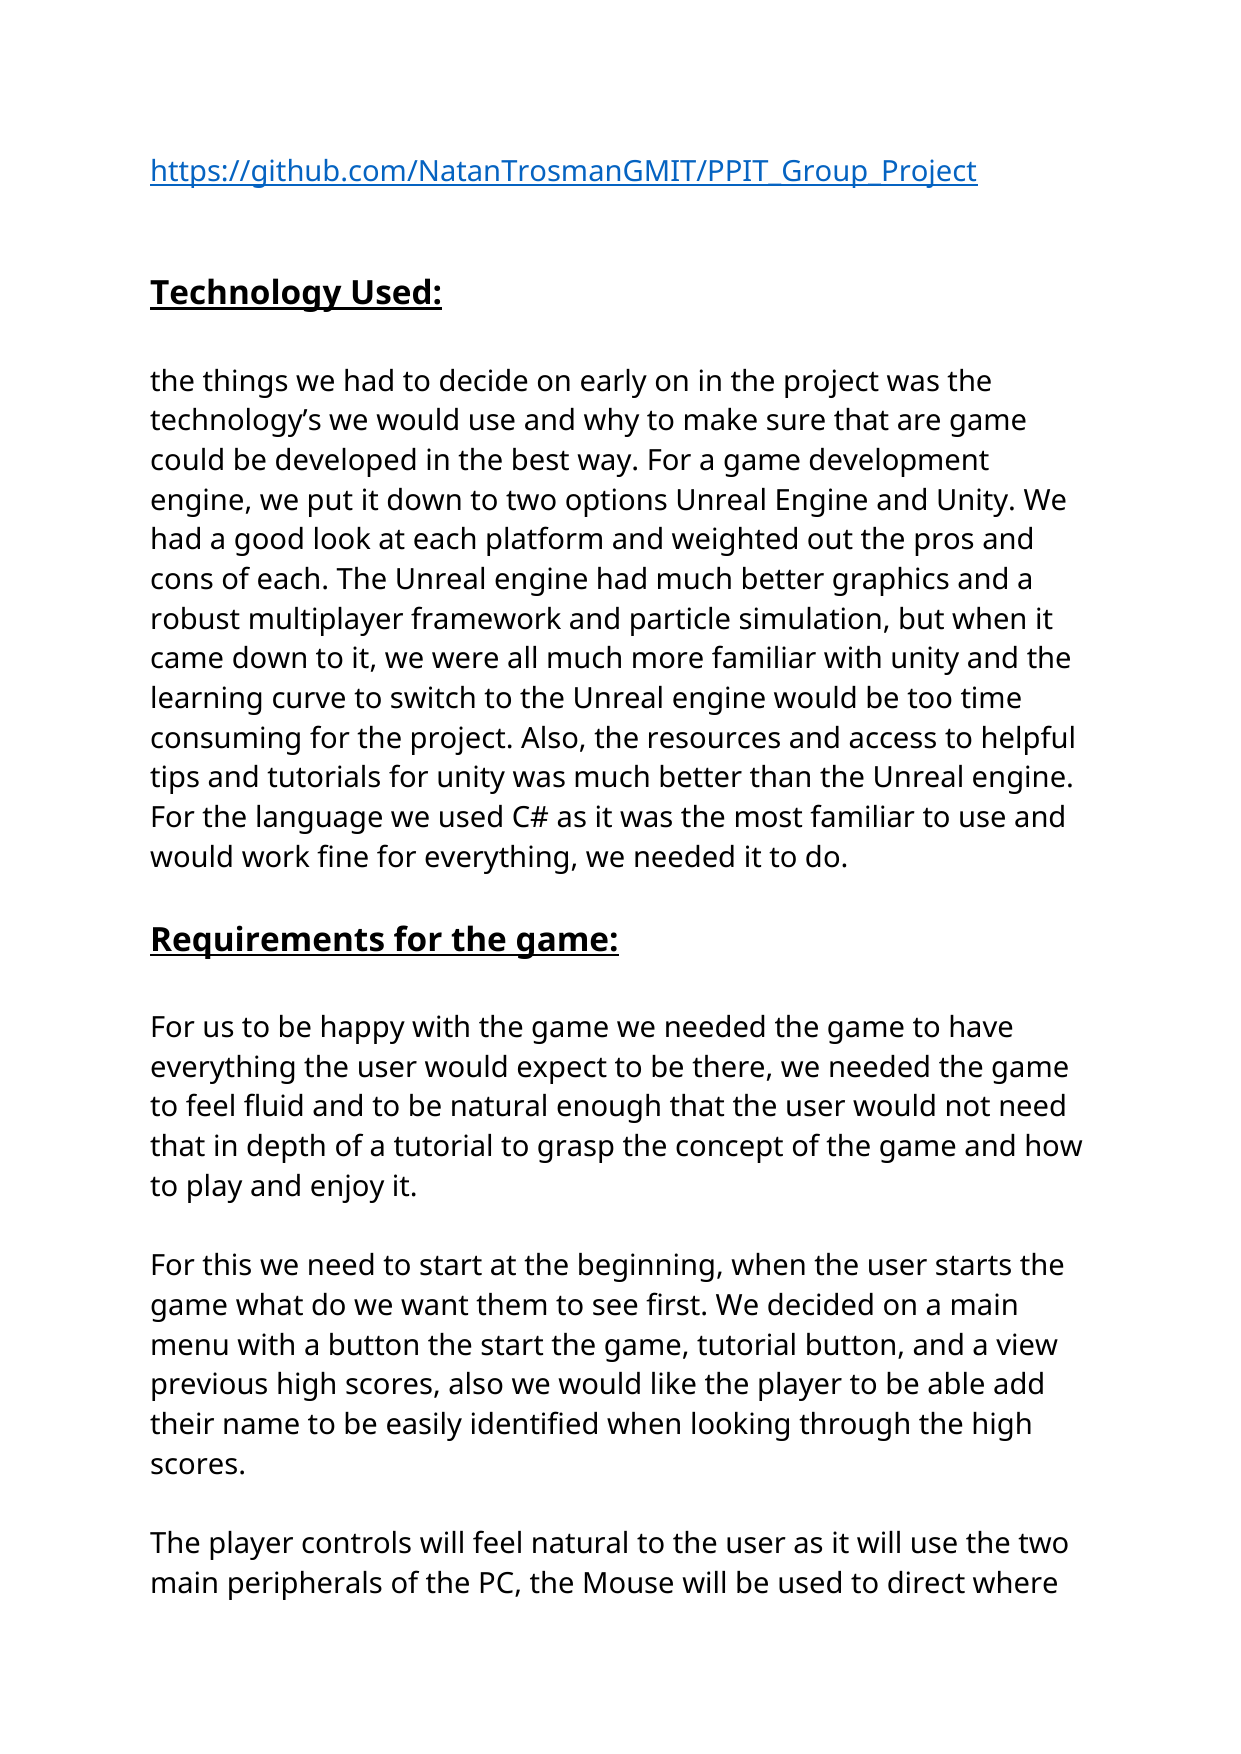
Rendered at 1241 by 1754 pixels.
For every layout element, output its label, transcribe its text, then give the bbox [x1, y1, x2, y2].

text For us to be happy with the game we needed the game to have everything the user would expect to be there, we needed the game to feel fluid and to be natural enough that the user would not need that in depth of a tutorial to grasp the concept of the game and how to play and enjoy it. [150, 1006, 1090, 1205]
text the things we had to decide on early on in the project was the technology’s we would use and why to make sure that are game could be developed in the best way. For a game development engine, we put it down to two options Unreal Engine and Unity. We had a good look at each platform and weighted out the pros and cons of each. The Unreal engine had much better graphics and a robust multiplayer framework and particle simulation, but when it came down to it, we were all much more familiar with unity and the learning curve to switch to the Unreal engine would be too time consuming for the project. Also, the resources and access to helpful tips and tutorials for unity was much better than the Unreal engine. For the language we used C# as it was the most familiar to use and would work fine for everything, we needed it to do. [150, 360, 1090, 876]
text Requirements for the game: [150, 916, 1090, 961]
text GitHub link: https://github.com/NatanTrosmanGMIT/PPIT_Group_Project [150, 150, 1090, 190]
text Technology Used: [150, 269, 1090, 314]
text For this we need to start at the beginning, when the user starts the game what do we want them to see first. We decided on a main menu with a button the start the game, tutorial button, and a view previous high scores, also we would like the player to be able add their name to be easily identified when looking through the high scores. [150, 1244, 1090, 1483]
